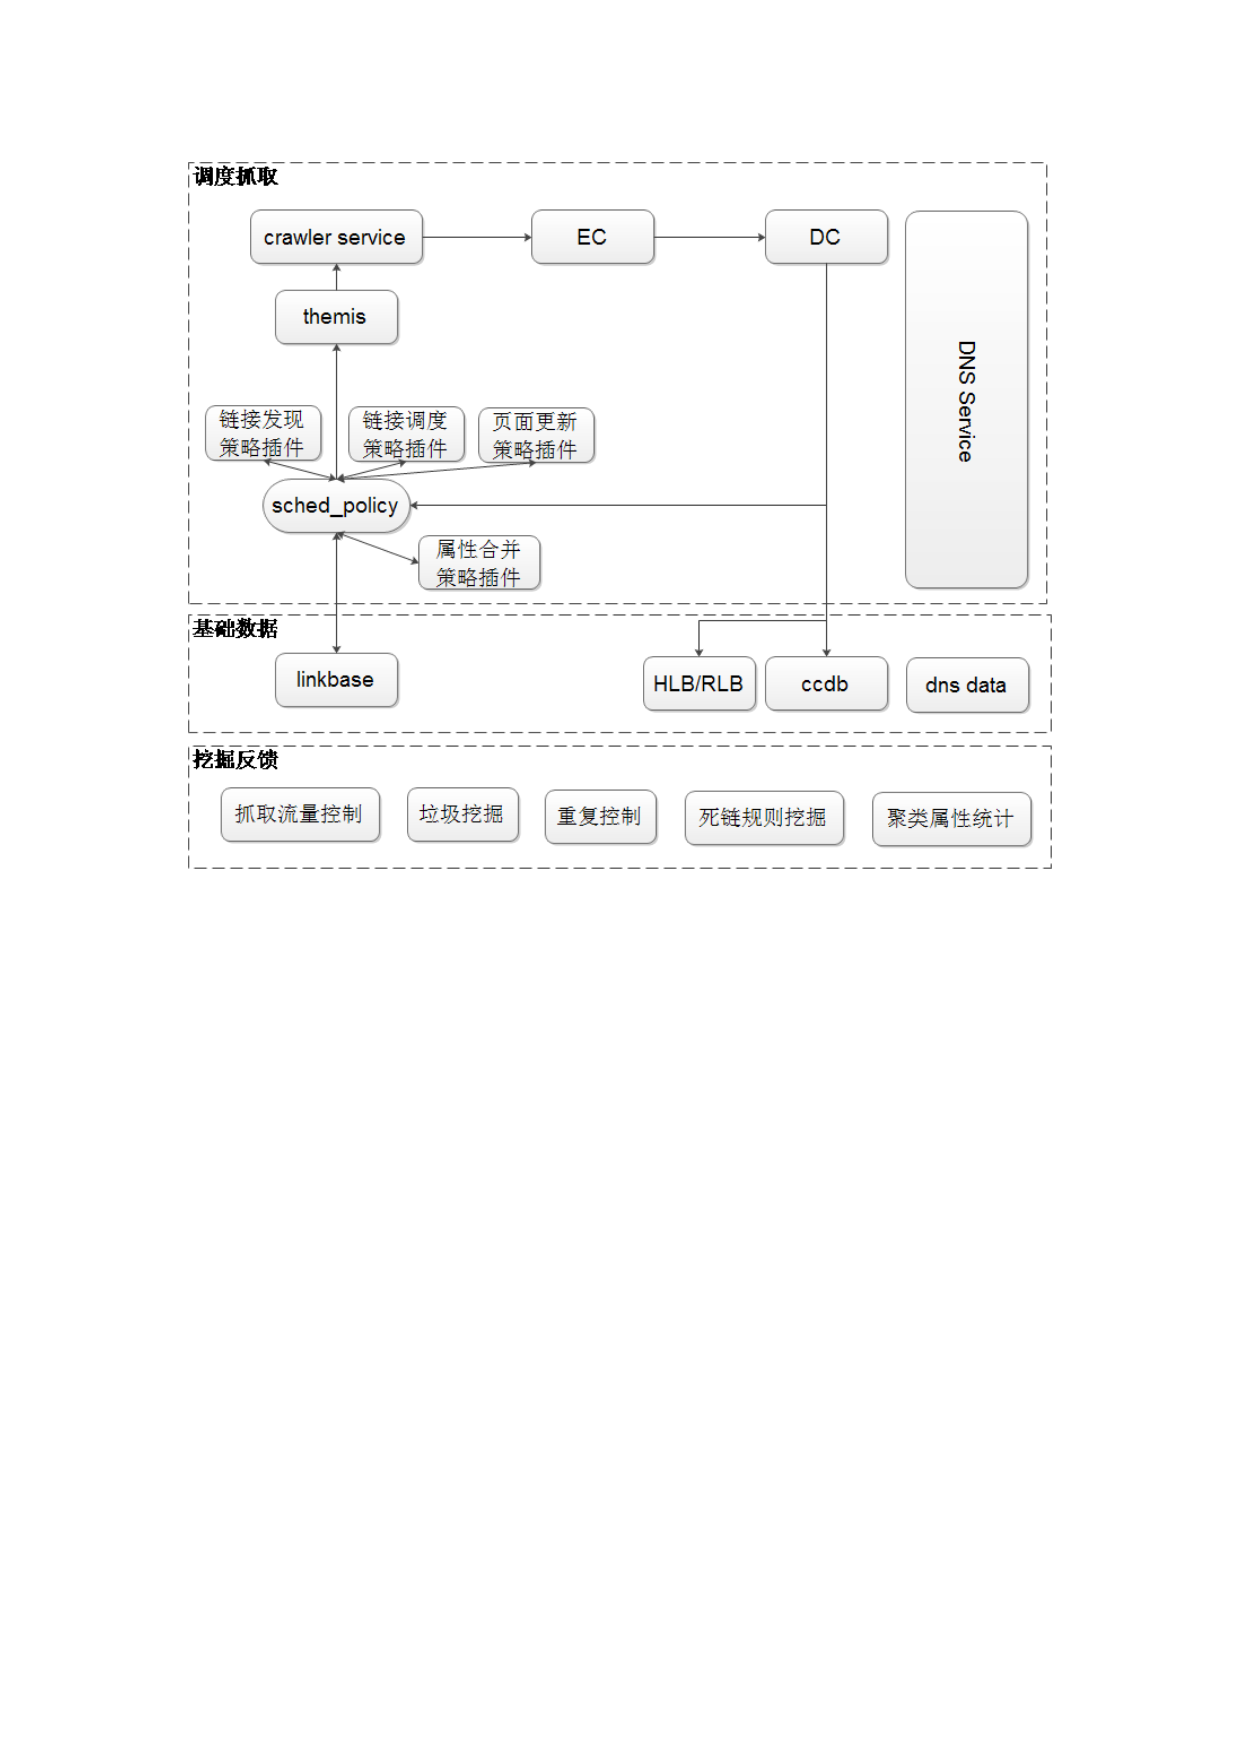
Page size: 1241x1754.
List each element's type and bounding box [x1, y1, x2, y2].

picture [187, 162, 1053, 870]
